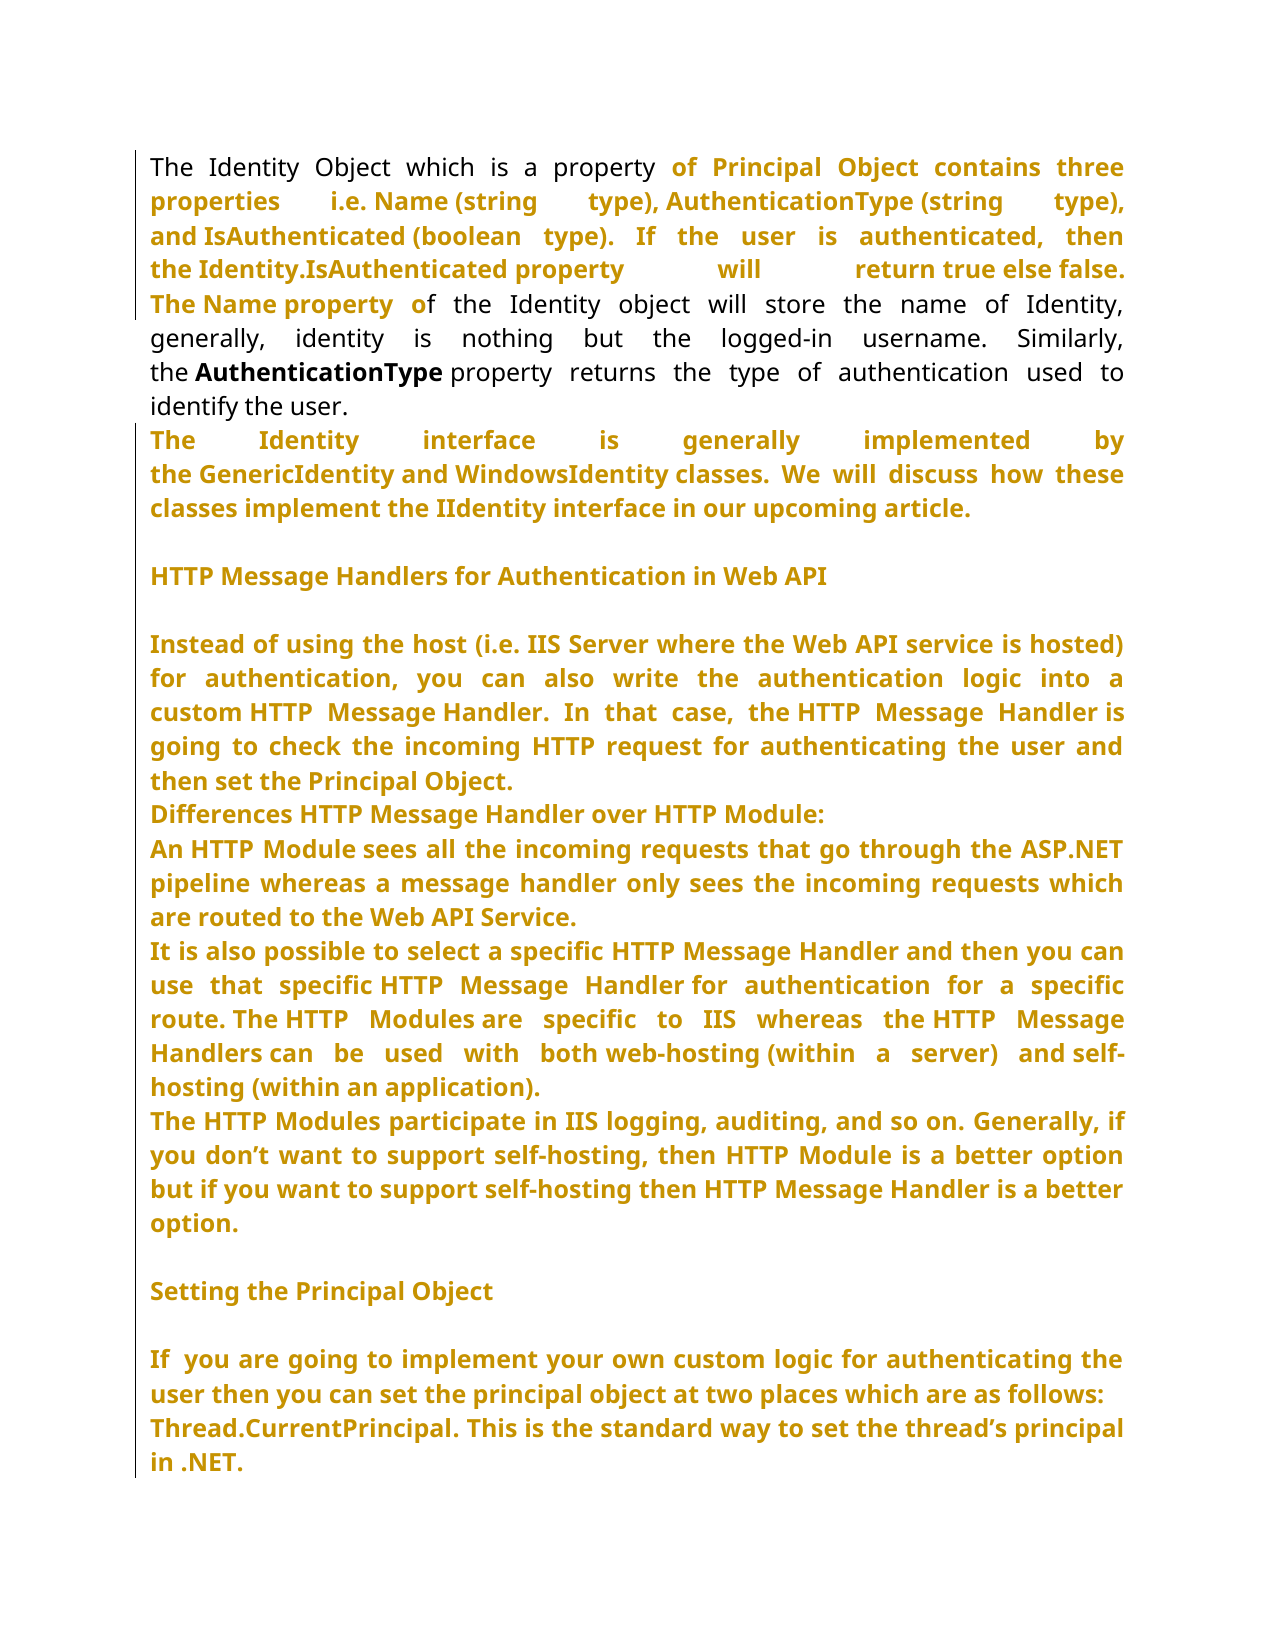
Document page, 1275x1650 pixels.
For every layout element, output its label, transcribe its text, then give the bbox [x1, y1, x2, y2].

text Thread.CurrentPrincipal. This is the standard way to set the thread’s principal in .NET. [150, 1410, 1125, 1478]
text The HTTP Modules participate in IIS logging, auditing, and so on. Generally, if you don’t want to support self-hosting, then HTTP Module is a better option but if you want to support self-hosting then HTTP Message Handler is a better option. [150, 1104, 1125, 1240]
text Setting the Principal Object [150, 1274, 1125, 1308]
text If you are going to implement your own custom logic for authenticating the user then you can set the principal object at two places which are as follows: [150, 1342, 1125, 1410]
text Instead of using the host (i.e. IIS Server where the Web API service is hosted) for authentication, you can also write the authentication logic into a custom HTTP Message Handler. In that case, the HTTP Message Handler is going to check the incoming HTTP request for authenticating the user and then set the Principal Object. [150, 627, 1125, 797]
text HTTP Message Handlers for Authentication in Web API [150, 559, 1125, 593]
text The Identity Object which is a property of Principal Object contains three properties i.e. Name (string type), AuthenticationType (string type), and IsAuthenticated (boolean type). If the user is authenticated, then the Identity.IsAuthenticated property will return true else false. The Name property of the Identity object will store the name of Identity, generally, identity is nothing but the logged-in username. Similarly, the AuthenticationType property returns the type of authentication used to identify the user. [150, 150, 1125, 422]
text An HTTP Module sees all the incoming requests that go through the ASP.NET pipeline whereas a message handler only sees the incoming requests which are routed to the Web API Service. [150, 831, 1125, 933]
text Differences HTTP Message Handler over HTTP Module: [150, 797, 1125, 831]
text The Identity interface is generally implemented by the GenericIdentity and WindowsIdentity classes. We will discuss how these classes implement the IIdentity interface in our upcoming article. [150, 422, 1125, 525]
text It is also possible to select a specific HTTP Message Handler and then you can use that specific HTTP Message Handler for authentication for a specific route. The HTTP Modules are specific to IIS whereas the HTTP Message Handlers can be used with both web-hosting (within a server) and self-hosting (within an application). [150, 933, 1125, 1104]
